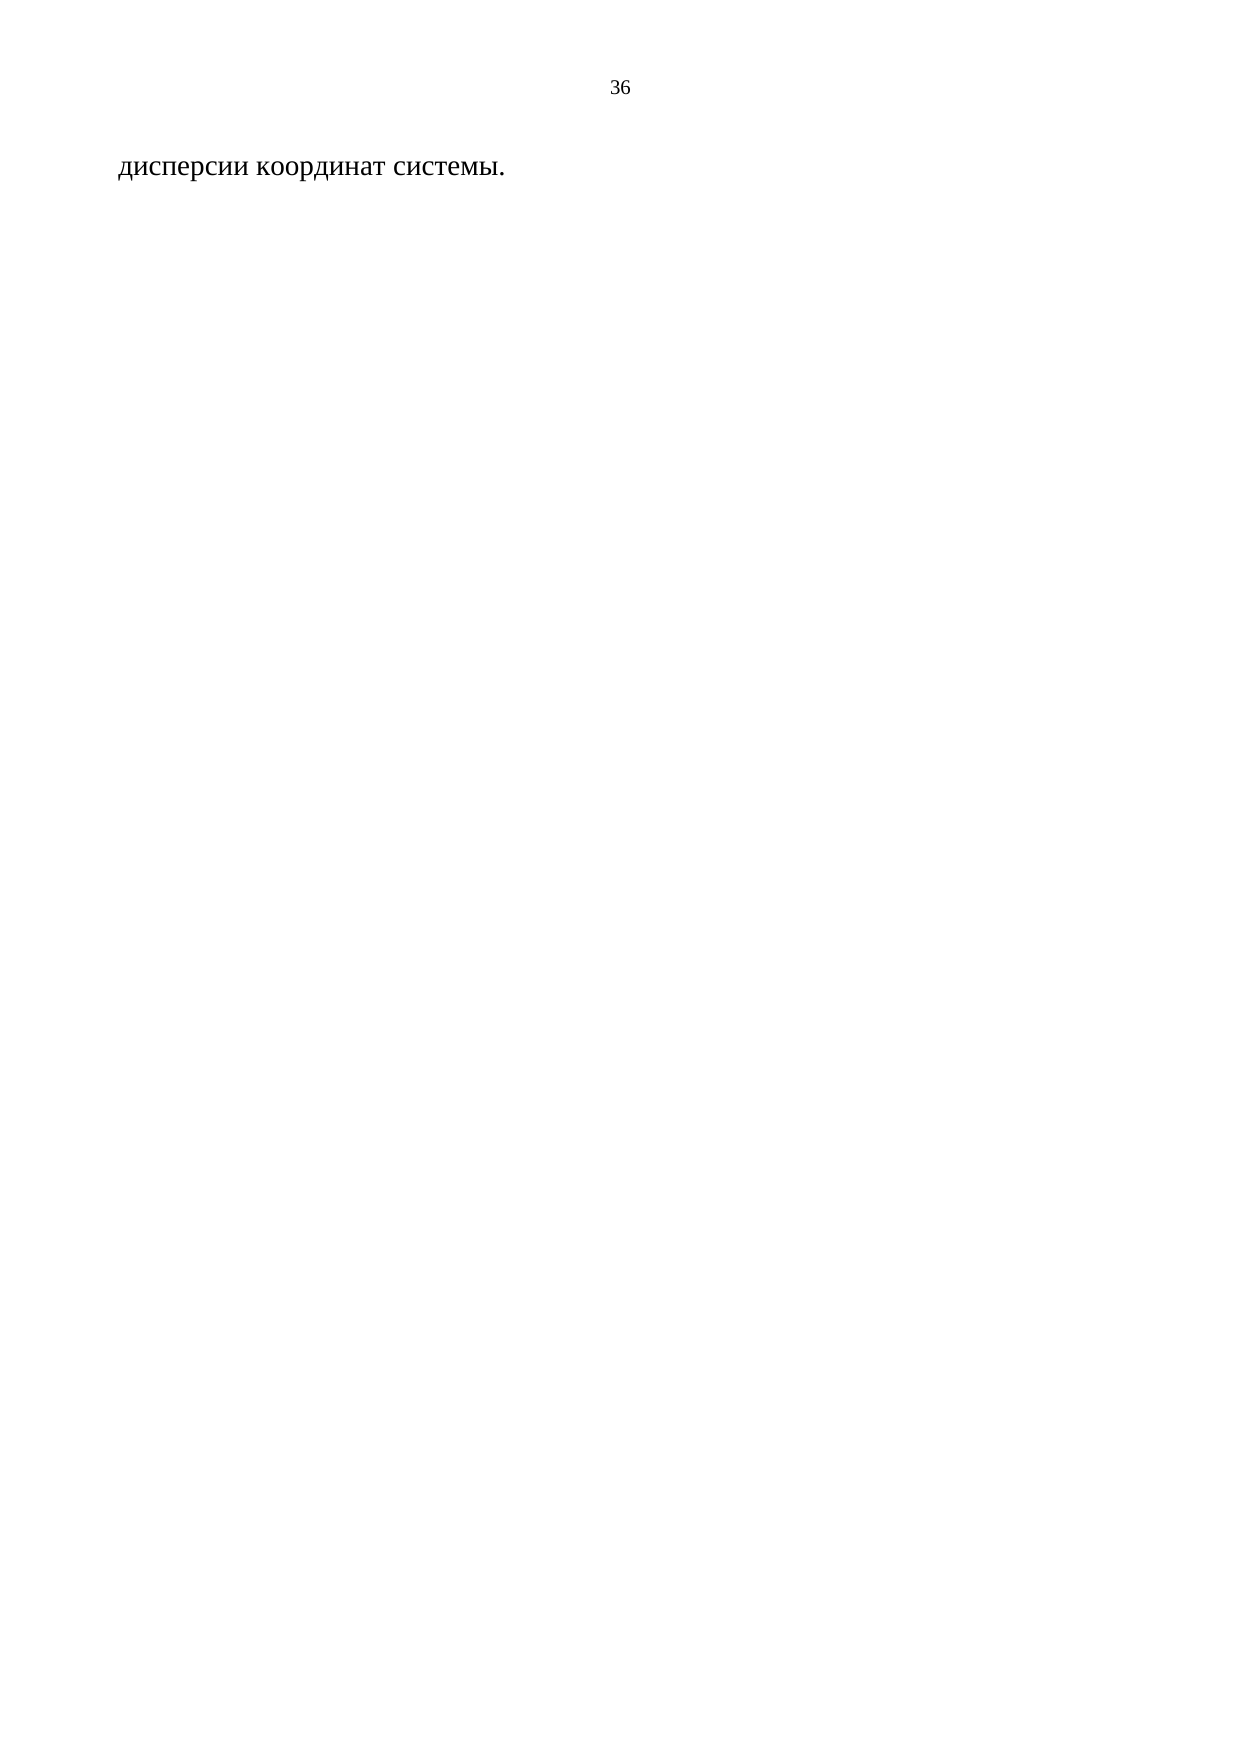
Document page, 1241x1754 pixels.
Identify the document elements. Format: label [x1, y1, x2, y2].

text [118, 148, 1122, 181]
